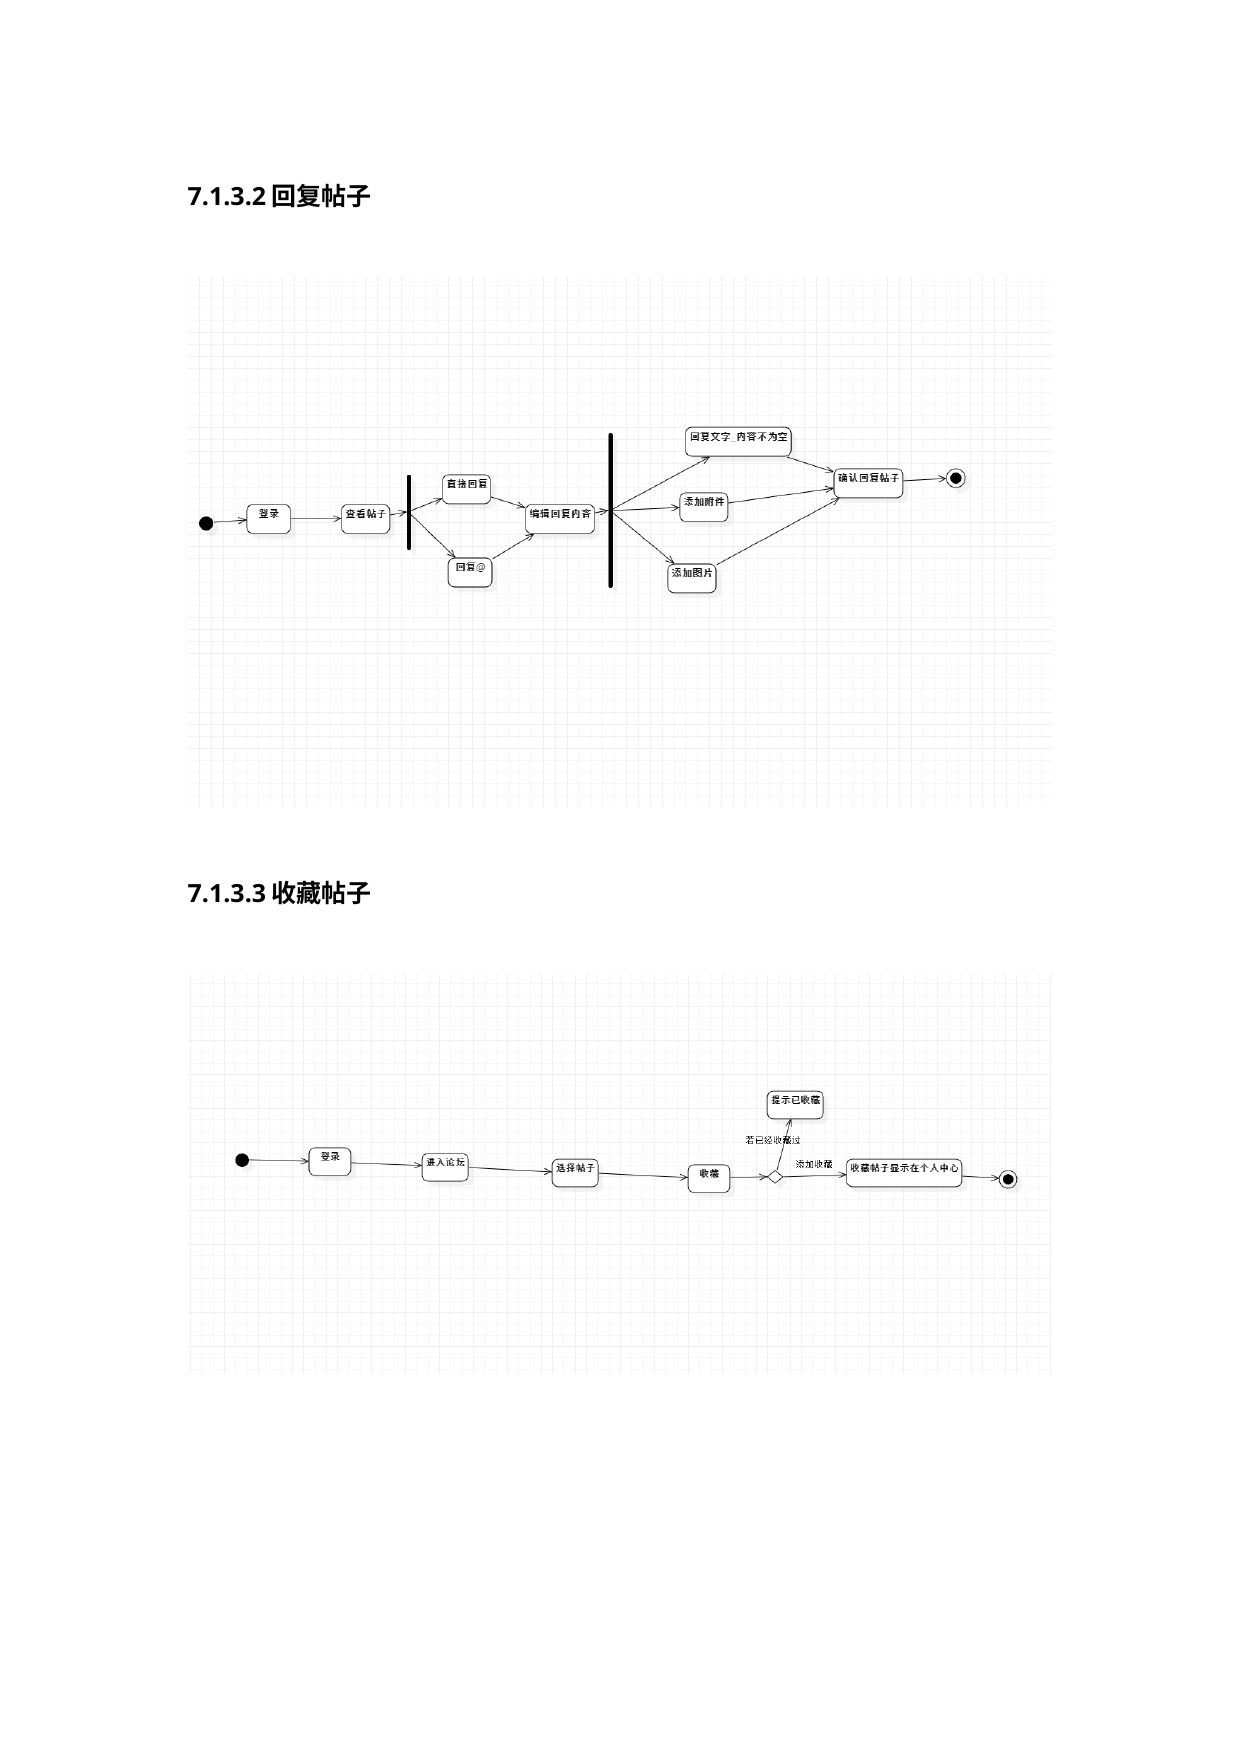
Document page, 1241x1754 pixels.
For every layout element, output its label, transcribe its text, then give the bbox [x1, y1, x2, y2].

subtitle 7.1.3.2回复帖子 [187, 162, 1053, 227]
picture [187, 277, 1053, 807]
picture [187, 974, 1052, 1374]
subtitle 7.1.3.3收藏帖子 [187, 859, 1053, 924]
